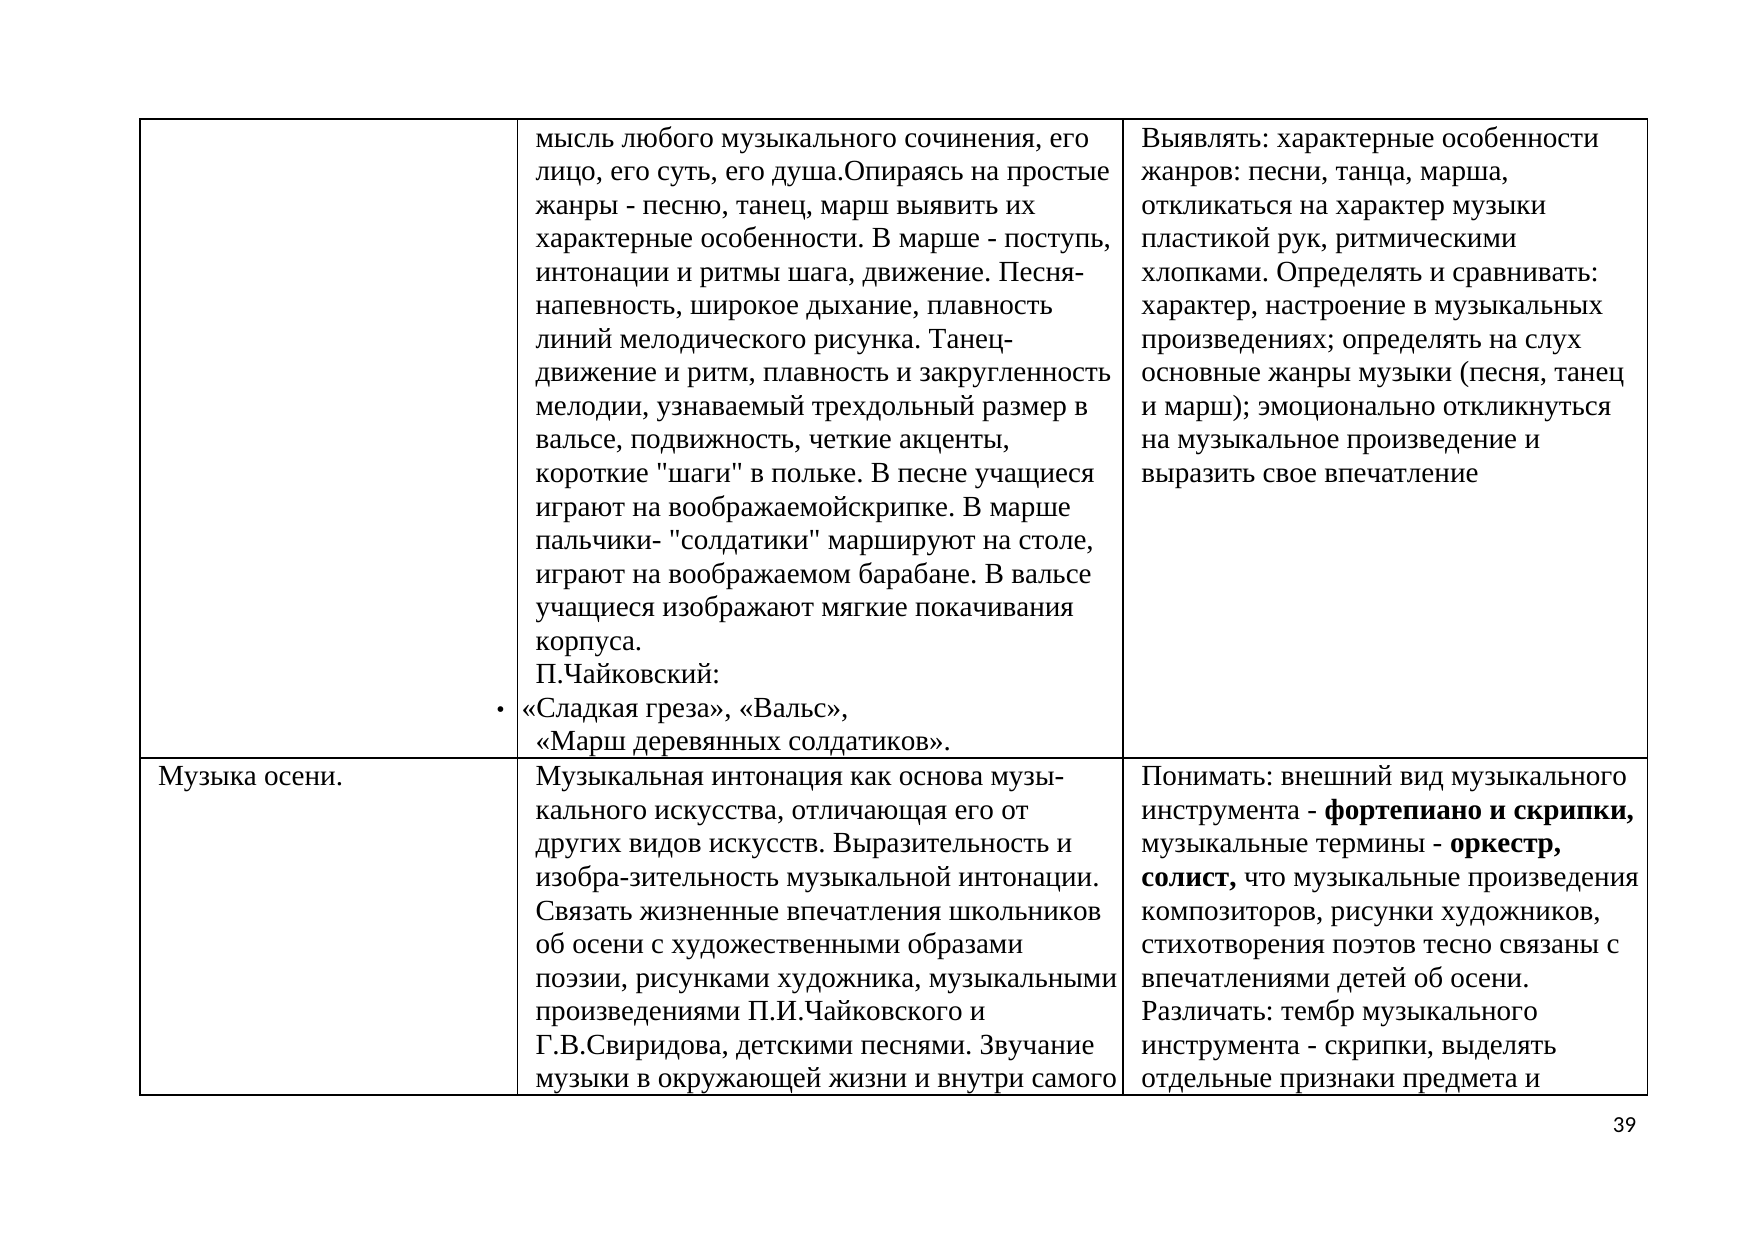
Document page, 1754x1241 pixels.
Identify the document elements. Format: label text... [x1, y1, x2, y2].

table_cell [130, 757, 139, 1094]
table_cell [130, 118, 139, 757]
table_cell Душа музыки - мелодия. [141, 120, 517, 757]
table_cell Музыка осени. [141, 759, 517, 1094]
